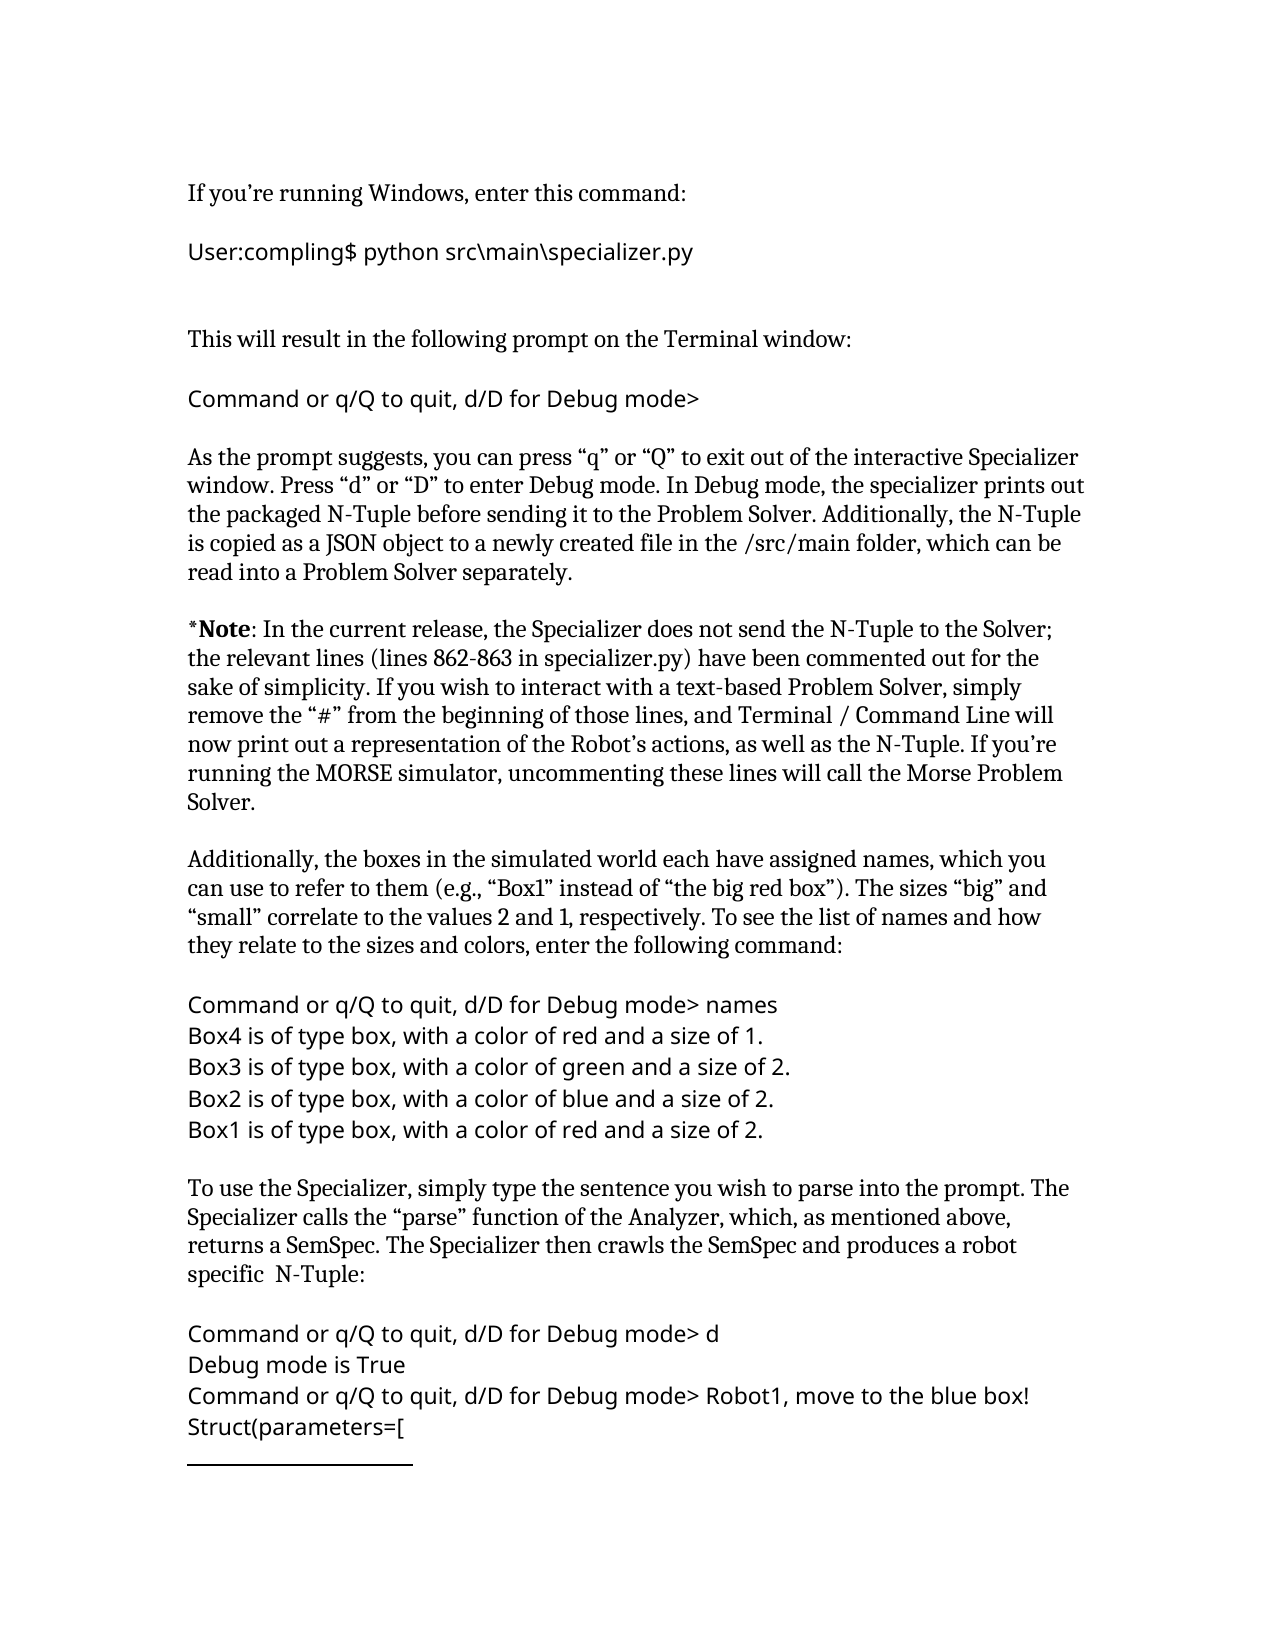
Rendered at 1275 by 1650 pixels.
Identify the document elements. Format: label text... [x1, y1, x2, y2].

text Box4 is of type box, with a color of red and a size of 1. [187, 1020, 1087, 1051]
text Command or q/Q to quit, d/D for Debug mode> Robot1, move to the blue box! [187, 1380, 1087, 1411]
text Command or q/Q to quit, d/D for Debug mode> names [187, 989, 1087, 1020]
text *Note: In the current release, the Specializer does not send the N-Tuple to the Solver; the relevant lines (lines 862-863 in specializer.py) have been commented out for the sake of simplicity. If you wish to interact with a text-based Problem Solver, simply remove the “#” from the beginning of those lines, and Terminal / Command Line will now print out a representation of the Robot’s actions, as well as the N-Tuple. If you’re running the MORSE simulator, uncommenting these lines will call the Morse Problem Solver. [187, 615, 1087, 816]
text User:compling$ python src\main\specializer.py [187, 236, 1087, 267]
text To use the Specializer, simply type the sentence you wish to parse into the prompt. The Specializer calls the “parse” function of the Analyzer, which, as mentioned above, returns a SemSpec. The Specializer then crawls the SemSpec and produces a robot specific N-Tuple: [187, 1174, 1087, 1289]
text As the prompt suggests, you can press “q” or “Q” to exit out of the interactive Specializer window. Press “d” or “D” to enter Debug mode. In Debug mode, the specializer prints out the packaged N-Tuple before sending it to the Problem Solver. Additionally, the N-Tuple is copied as a JSON object to a newly created file in the /src/main folder, which can be read into a Problem Solver separately. [187, 442, 1087, 586]
text Additionally, the boxes in the simulated world each have assigned names, which you can use to refer to them (e.g., “Box1” instead of “the big red box”). The sizes “big” and “small” correlate to the values 2 and 1, respectively. To see the list of names and how they relate to the sizes and colors, enter the following command: [187, 845, 1087, 960]
text If you’re running Windows, enter this command: [187, 179, 1087, 207]
text Box1 is of type box, with a color of red and a size of 2. [187, 1114, 1087, 1145]
text Debug mode is True [187, 1349, 1087, 1380]
text Command or q/Q to quit, d/D for Debug mode> d [187, 1317, 1087, 1349]
text Struct(parameters=[ [187, 1411, 1087, 1442]
text Box3 is of type box, with a color of green and a size of 2. [187, 1051, 1087, 1082]
text Command or q/Q to quit, d/D for Debug mode> [187, 382, 1087, 414]
text Box2 is of type box, with a color of blue and a size of 2. [187, 1082, 1087, 1114]
text This will result in the following prompt on the Terminal window: [187, 325, 1087, 354]
